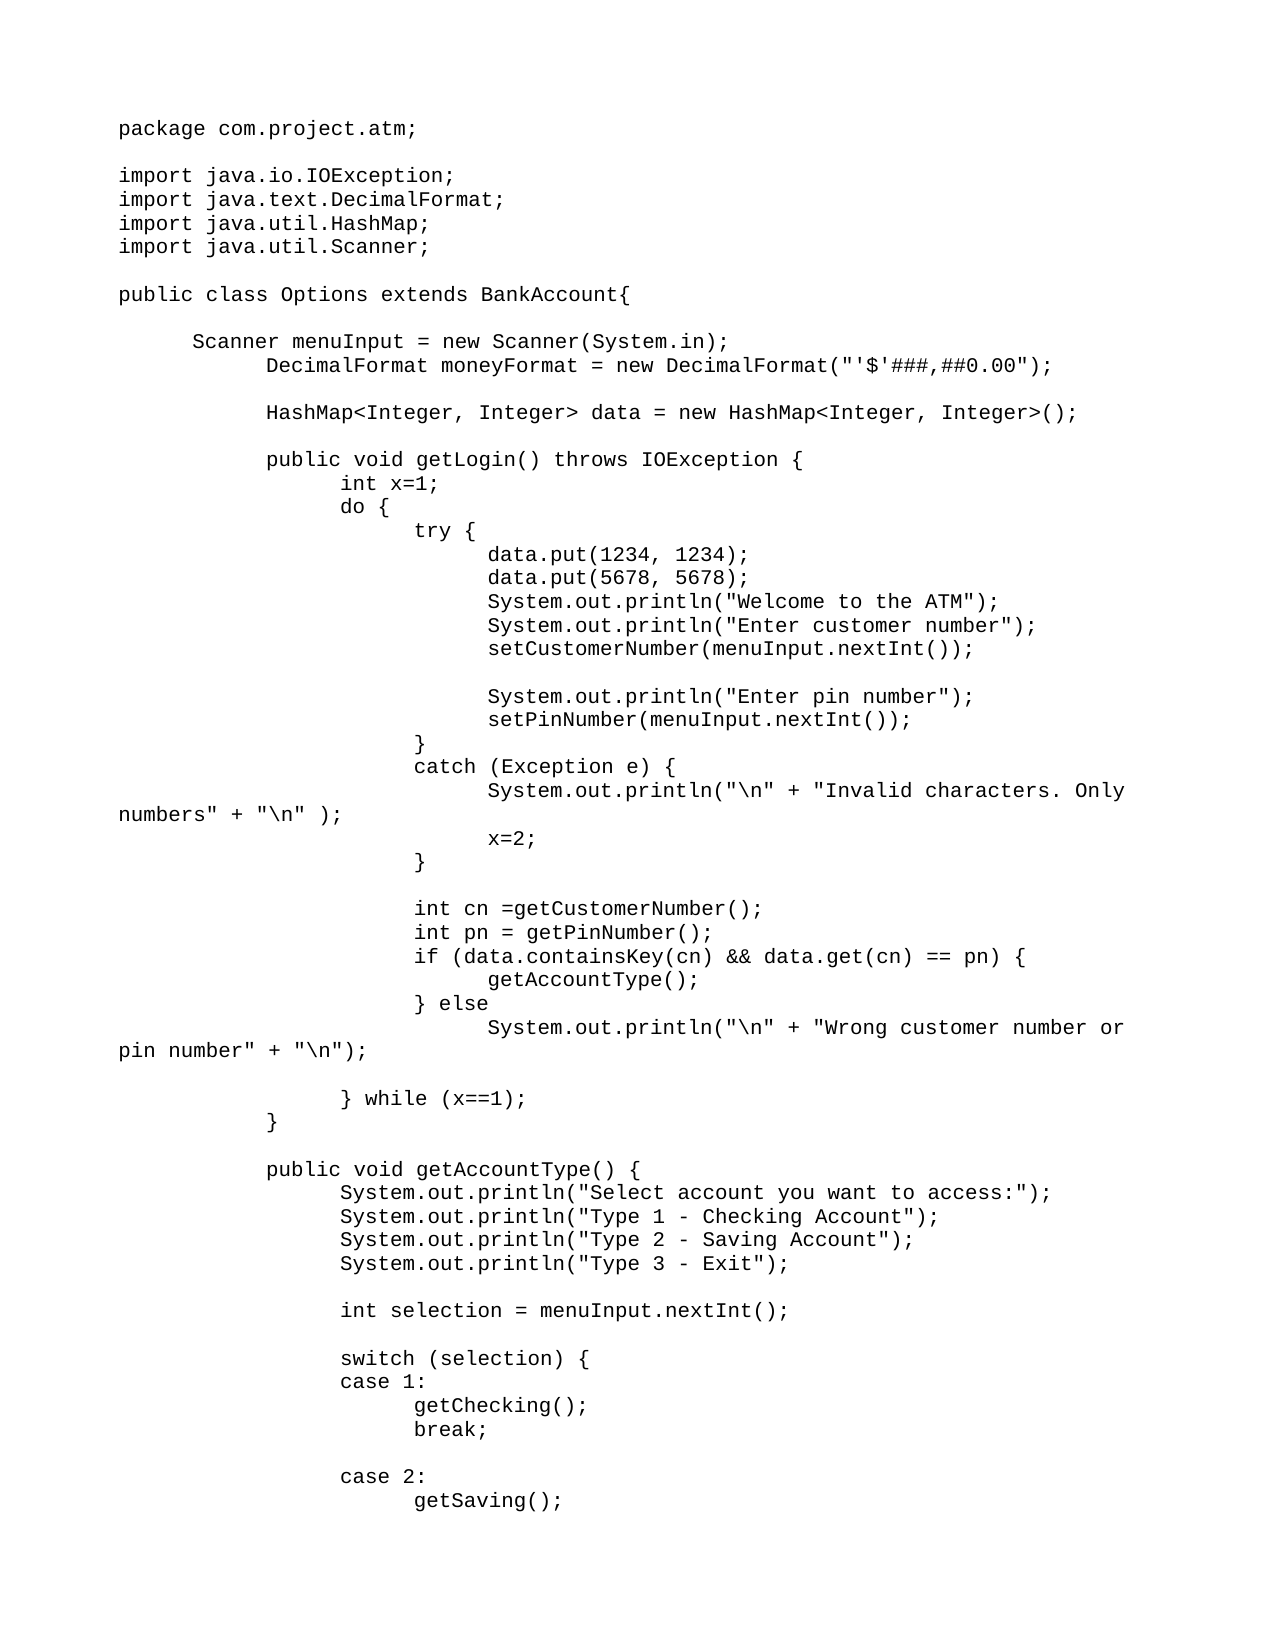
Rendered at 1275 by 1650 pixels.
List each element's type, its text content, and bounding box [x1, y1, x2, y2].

text getSaving(); [118, 1489, 1157, 1513]
text x=2; [118, 827, 1157, 851]
text System.out.println("Enter pin number"); [118, 686, 1157, 709]
text public void getAccountType() { [118, 1158, 1157, 1182]
text System.out.println("\n" + "Wrong customer number or pin number" + "\n"); [118, 1017, 1157, 1064]
text getAccountType(); [118, 969, 1157, 993]
text break; [118, 1419, 1157, 1442]
text public void getLogin() throws IOException { [118, 449, 1157, 473]
text public class Options extends BankAccount{ [118, 284, 1157, 307]
text System.out.println("Type 3 - Exit"); [118, 1253, 1157, 1277]
text if (data.containsKey(cn) && data.get(cn) == pn) { [118, 946, 1157, 969]
text try { [118, 520, 1157, 544]
text int selection = menuInput.nextInt(); [118, 1300, 1157, 1324]
text import java.io.IOException; [118, 165, 1157, 189]
text Scanner menuInput = new Scanner(System.in); [118, 331, 1157, 354]
text int cn =getCustomerNumber(); [118, 898, 1157, 922]
text System.out.println("\n" + "Invalid characters. Only numbers" + "\n" ); [118, 780, 1157, 827]
text do { [118, 496, 1157, 520]
text } [118, 733, 1157, 757]
text case 1: [118, 1371, 1157, 1395]
text System.out.println("Type 1 - Checking Account"); [118, 1206, 1157, 1229]
text import java.text.DecimalFormat; [118, 189, 1157, 213]
text data.put(5678, 5678); [118, 567, 1157, 591]
text } [118, 1111, 1157, 1135]
text catch (Exception e) { [118, 757, 1157, 780]
text import java.util.HashMap; [118, 213, 1157, 236]
text int pn = getPinNumber(); [118, 922, 1157, 946]
text package com.project.atm; [118, 118, 1157, 142]
text getChecking(); [118, 1395, 1157, 1419]
text switch (selection) { [118, 1348, 1157, 1371]
text System.out.println("Welcome to the ATM"); [118, 591, 1157, 615]
text DecimalFormat moneyFormat = new DecimalFormat("'$'###,##0.00"); [118, 354, 1157, 378]
text data.put(1234, 1234); [118, 544, 1157, 567]
text System.out.println("Type 2 - Saving Account"); [118, 1229, 1157, 1253]
text } while (x==1); [118, 1088, 1157, 1111]
text int x=1; [118, 473, 1157, 496]
text setCustomerNumber(menuInput.nextInt()); [118, 638, 1157, 662]
text } else [118, 993, 1157, 1017]
text case 2: [118, 1466, 1157, 1489]
text HashMap<Integer, Integer> data = new HashMap<Integer, Integer>(); [118, 402, 1157, 426]
text System.out.println("Select account you want to access:"); [118, 1182, 1157, 1206]
text import java.util.Scanner; [118, 236, 1157, 260]
text setPinNumber(menuInput.nextInt()); [118, 709, 1157, 733]
text System.out.println("Enter customer number"); [118, 615, 1157, 638]
text } [118, 851, 1157, 875]
